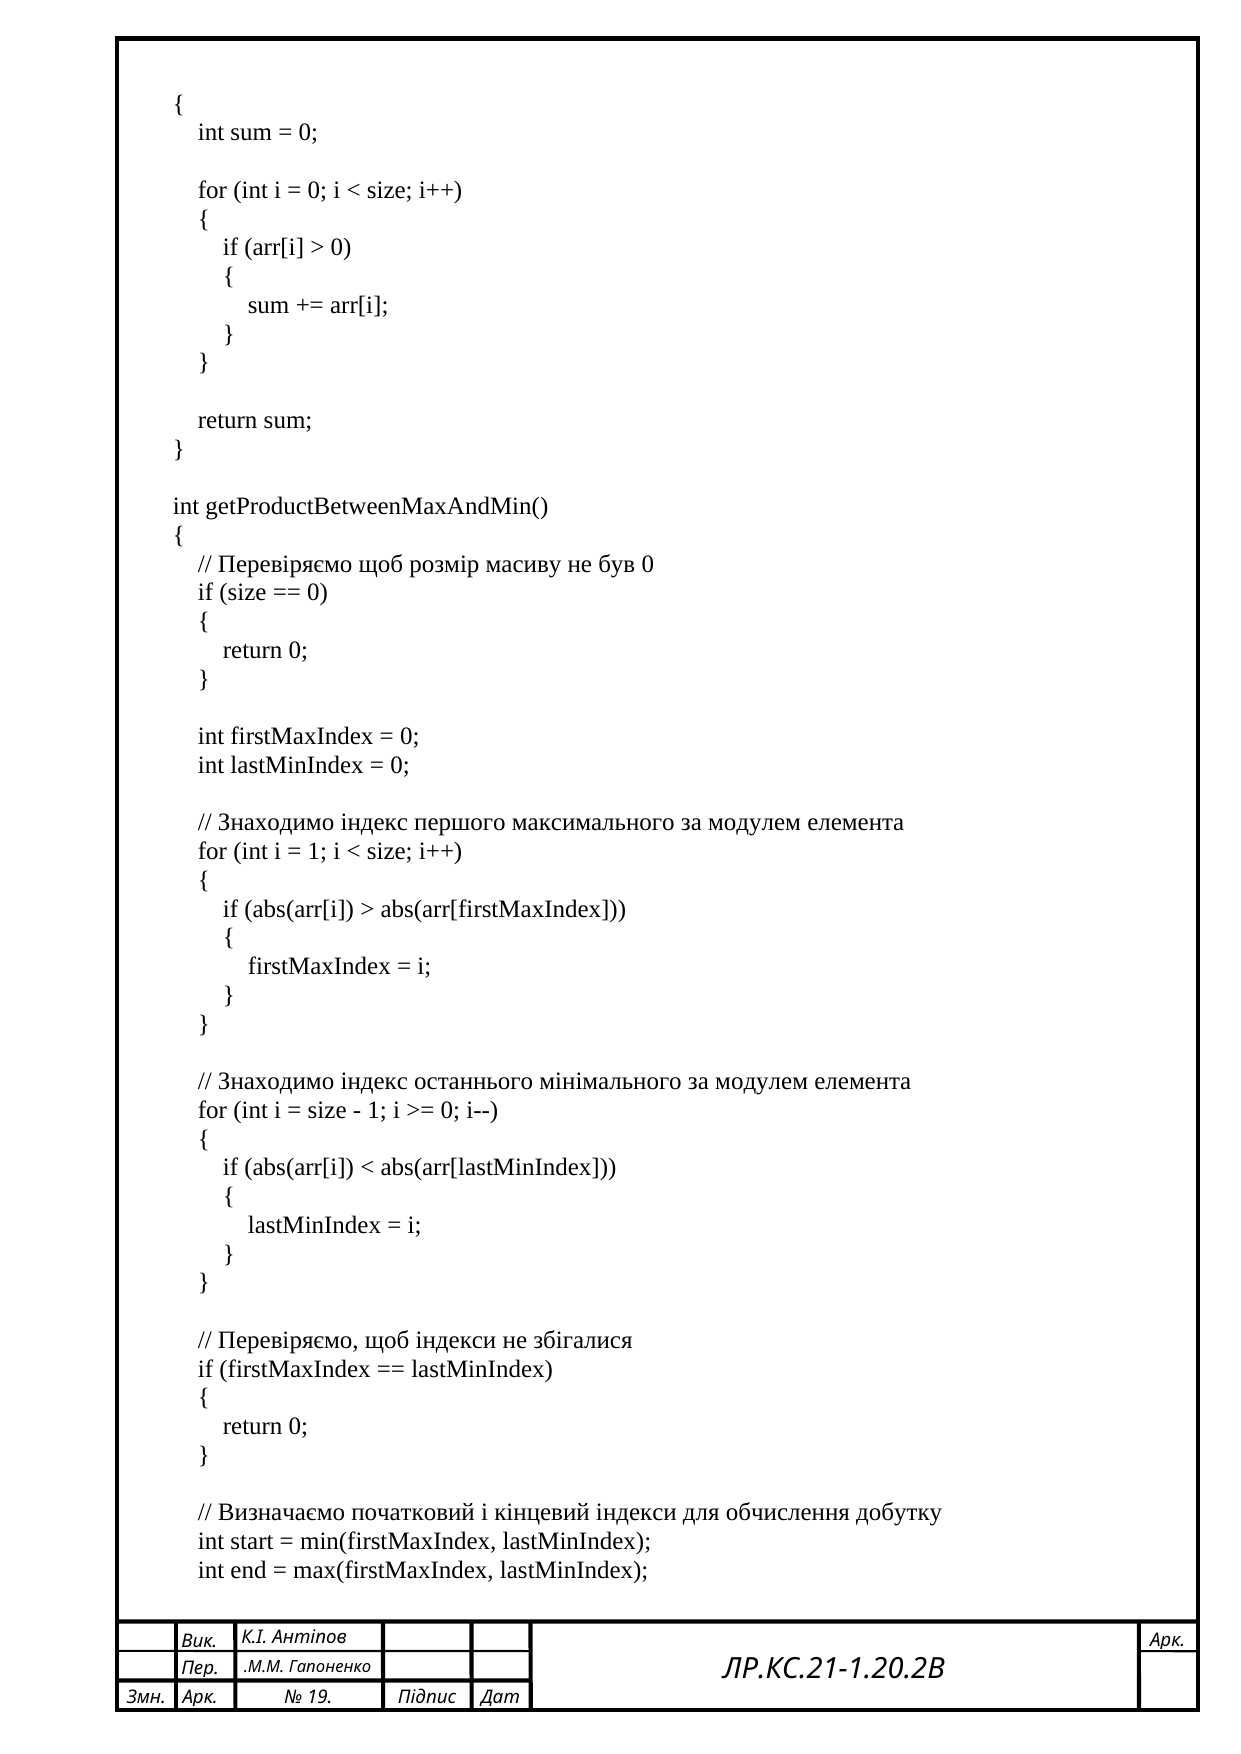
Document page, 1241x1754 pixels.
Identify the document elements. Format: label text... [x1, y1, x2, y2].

text // Перевіряємо, щоб індекси не збігалися [148, 1325, 1152, 1354]
text { [148, 89, 1152, 117]
text } [148, 980, 1152, 1009]
text if (abs(arr[i]) < abs(arr[lastMinIndex])) [148, 1152, 1152, 1181]
text // Знаходимо індекс першого максимального за модулем елемента [148, 807, 1152, 836]
text // Знаходимо індекс останнього мінімального за модулем елемента [148, 1066, 1152, 1095]
text { [148, 606, 1152, 635]
text for (int i = 1; i < size; i++) [148, 836, 1152, 865]
text } [148, 664, 1152, 692]
text } [148, 1239, 1152, 1267]
text if (firstMaxIndex == lastMinIndex) [148, 1354, 1152, 1382]
text for (int i = 0; i < size; i++) [148, 175, 1152, 204]
text { [148, 865, 1152, 894]
text // Перевіряємо щоб розмір масиву не був 0 [148, 549, 1152, 577]
text return sum; [148, 405, 1152, 434]
text { [148, 1124, 1152, 1152]
text return 0; [148, 635, 1152, 664]
text { [148, 922, 1152, 951]
text { [148, 520, 1152, 549]
text int getProductBetweenMaxAndMin() [148, 491, 1152, 520]
text { [148, 204, 1152, 232]
text } [148, 319, 1152, 347]
text firstMaxIndex = i; [148, 951, 1152, 980]
text int lastMinIndex = 0; [148, 750, 1152, 779]
text // Визначаємо початковий і кінцевий індекси для обчислення добутку [148, 1497, 1152, 1526]
text } [148, 347, 1152, 376]
text int start = min(firstMaxIndex, lastMinIndex); [148, 1526, 1152, 1555]
text for (int i = size - 1; i >= 0; i--) [148, 1095, 1152, 1124]
text if (abs(arr[i]) > abs(arr[firstMaxIndex])) [148, 894, 1152, 922]
text } [148, 1267, 1152, 1296]
text int sum = 0; [148, 117, 1152, 146]
text lastMinIndex = i; [148, 1210, 1152, 1239]
text { [148, 1382, 1152, 1411]
text int end = max(firstMaxIndex, lastMinIndex); [148, 1555, 1152, 1584]
text return 0; [148, 1411, 1152, 1440]
text sum += arr[i]; [148, 290, 1152, 319]
text } [148, 1440, 1152, 1469]
text { [148, 1181, 1152, 1210]
text { [148, 261, 1152, 290]
text } [148, 1009, 1152, 1037]
text if (arr[i] > 0) [148, 232, 1152, 261]
text } [148, 434, 1152, 462]
text int firstMaxIndex = 0; [148, 721, 1152, 750]
text if (size == 0) [148, 577, 1152, 606]
